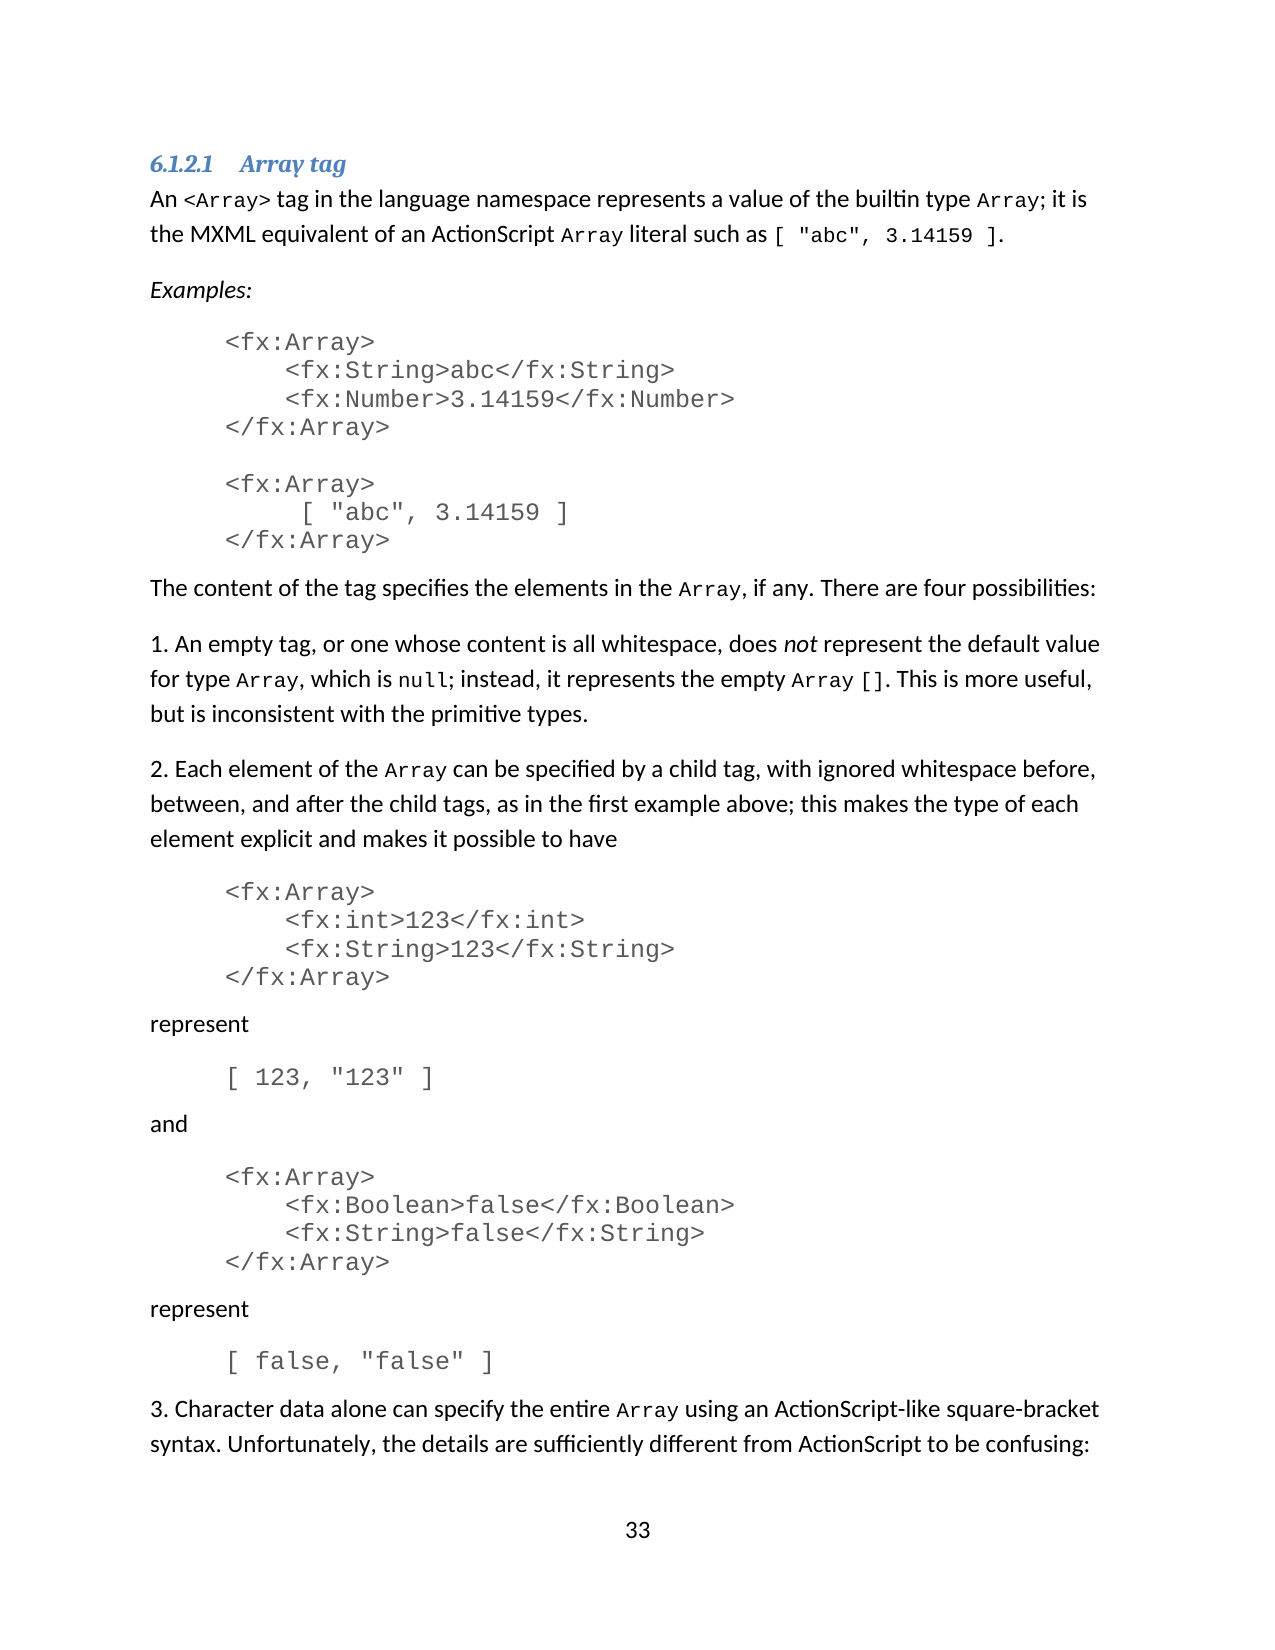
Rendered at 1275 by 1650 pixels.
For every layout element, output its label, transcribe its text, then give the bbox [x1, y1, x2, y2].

text 1. An empty tag, or one whose content is all whitespace, does not represent the default value for type Array, which is null; instead, it represents the empty Array []. This is more useful, but is inconsistent with the primitive types. [150, 628, 1125, 728]
text Examples: [150, 274, 1125, 304]
text [ false, "false" ] [225, 1349, 1125, 1377]
text and [150, 1108, 1125, 1139]
text represent [150, 1008, 1125, 1039]
text <fx:Array> <fx:String>abc</fx:String> <fx:Number>3.14159</fx:Number> </fx:Array> <fx:Array> [ "abc", 3.14159 ] </fx:Array> [225, 330, 1125, 556]
text An <Array> tag in the language namespace represents a value of the builtin type Array; it is the MXML equivalent of an ActionScript Array literal such as [ "abc", 3.14159 ]. [150, 183, 1125, 248]
text <fx:Array> <fx:int>123</fx:int> <fx:String>123</fx:String> </fx:Array> [225, 879, 1125, 993]
text 3. Character data alone can specify the entire Array using an ActionScript-like square-bracket syntax. Unfortunately, the details are sufficiently different from ActionScript to be confusing: [150, 1393, 1125, 1458]
text represent [150, 1293, 1125, 1323]
subtitle Array tag [150, 150, 1125, 179]
text 2. Each element of the Array can be specified by a child tag, with ignored whitespace before, between, and after the child tags, as in the first example above; this makes the type of each element explicit and makes it possible to have [150, 754, 1125, 854]
text <fx:Array> <fx:Boolean>false</fx:Boolean> <fx:String>false</fx:String> </fx:Array> [225, 1164, 1125, 1277]
text [ 123, "123" ] [225, 1064, 1125, 1093]
text The content of the tag specifies the elements in the Array, if any. There are four possibilities: [150, 572, 1125, 602]
